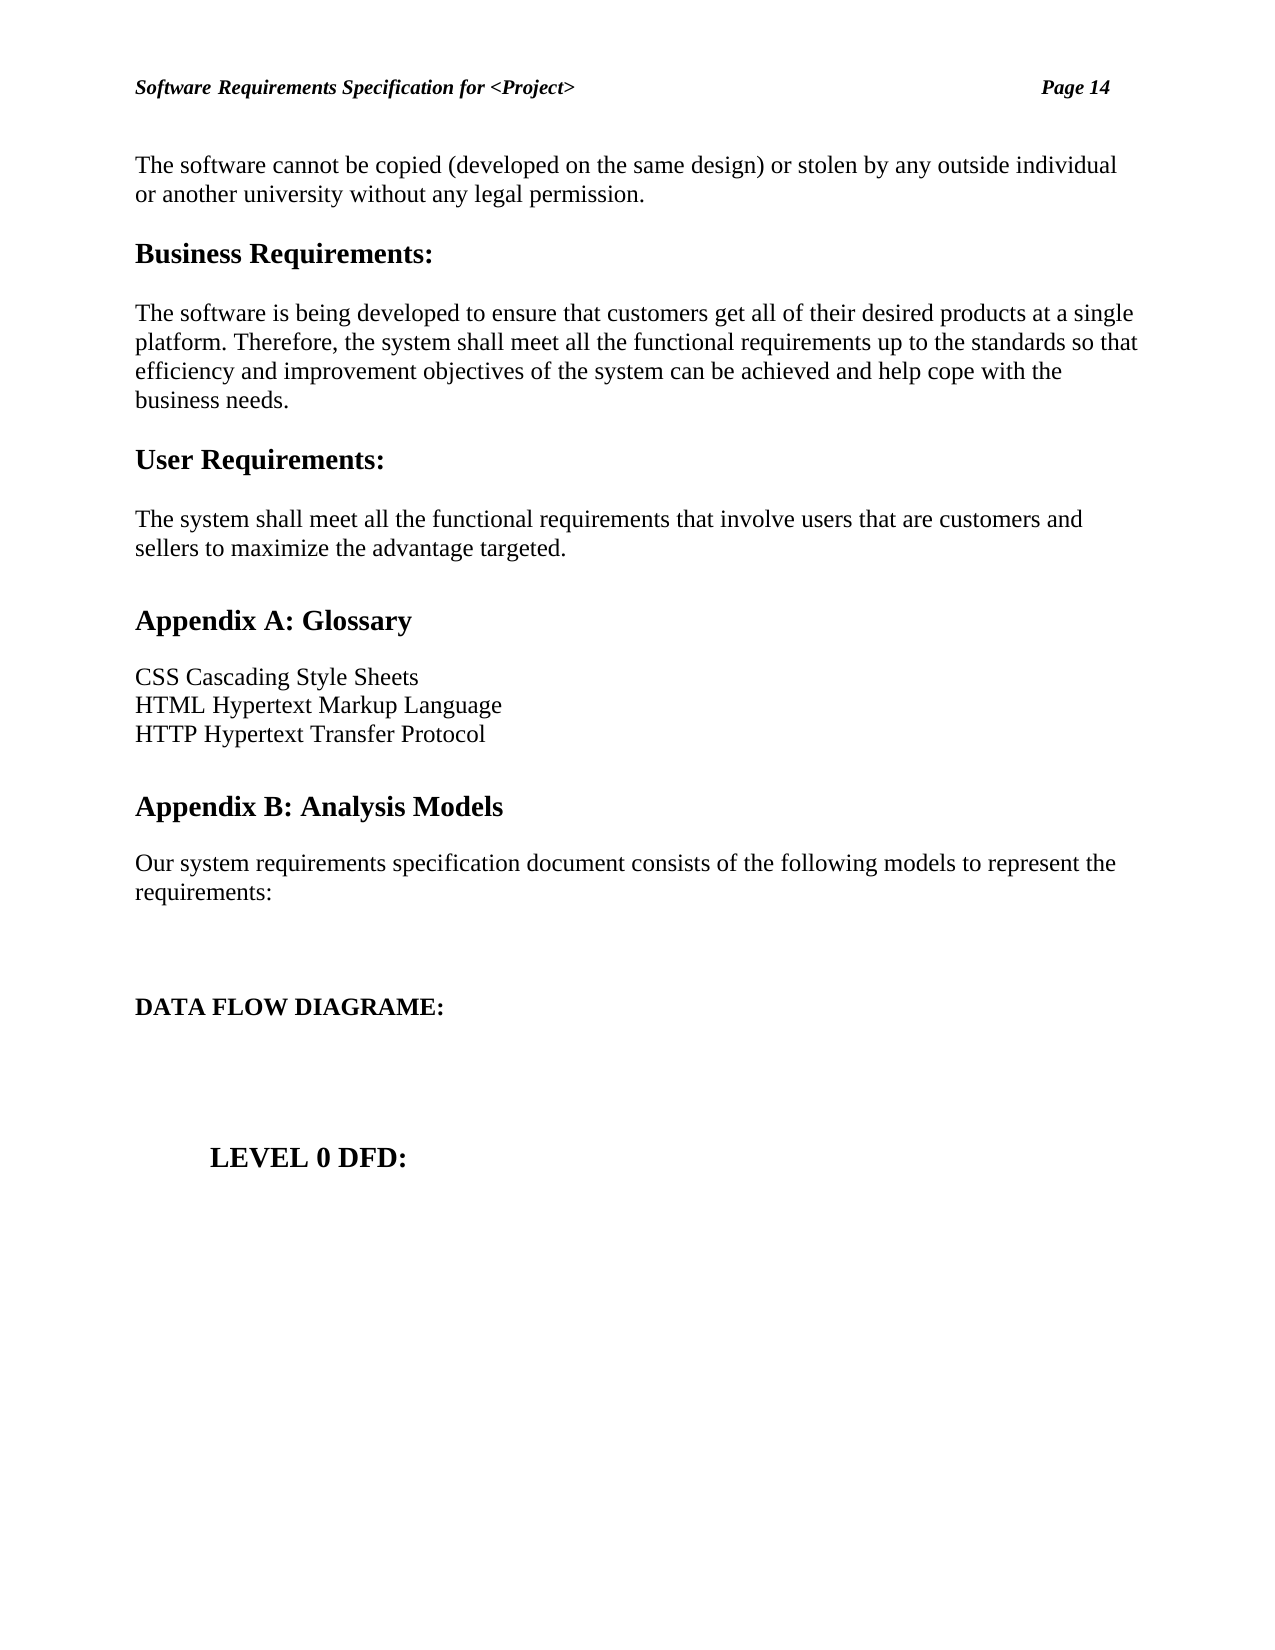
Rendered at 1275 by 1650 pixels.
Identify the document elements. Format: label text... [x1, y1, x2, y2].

text HTTP Hypertext Transfer Protocol [135, 719, 1140, 748]
text HTML Hypertext Markup Language [135, 691, 1140, 719]
text Business Requirements: [135, 236, 1140, 270]
text User Requirements: [135, 442, 1140, 476]
text CSS Cascading Style Sheets [135, 662, 1140, 691]
text LEVEL 0 DFD: [210, 1140, 1140, 1174]
text Our system requirements specification document consists of the following models to represent the requirements: [135, 848, 1140, 905]
text Appendix B: Analysis Models [135, 789, 1140, 823]
text The system shall meet all the functional requirements that involve users that are customers and sellers to maximize the advantage targeted. [135, 504, 1140, 562]
text The software cannot be copied (developed on the same design) or stolen by any outside individual or another university without any legal permission. [135, 150, 1140, 207]
text DATA FLOW DIAGRAME: [135, 992, 1140, 1020]
text Appendix A: Glossary [135, 603, 1140, 637]
text The software is being developed to ensure that customers get all of their desired products at a single platform. Therefore, the system shall meet all the functional requirements up to the standards so that efficiency and improvement objectives of the system can be achieved and help cope with the business needs. [135, 298, 1140, 413]
